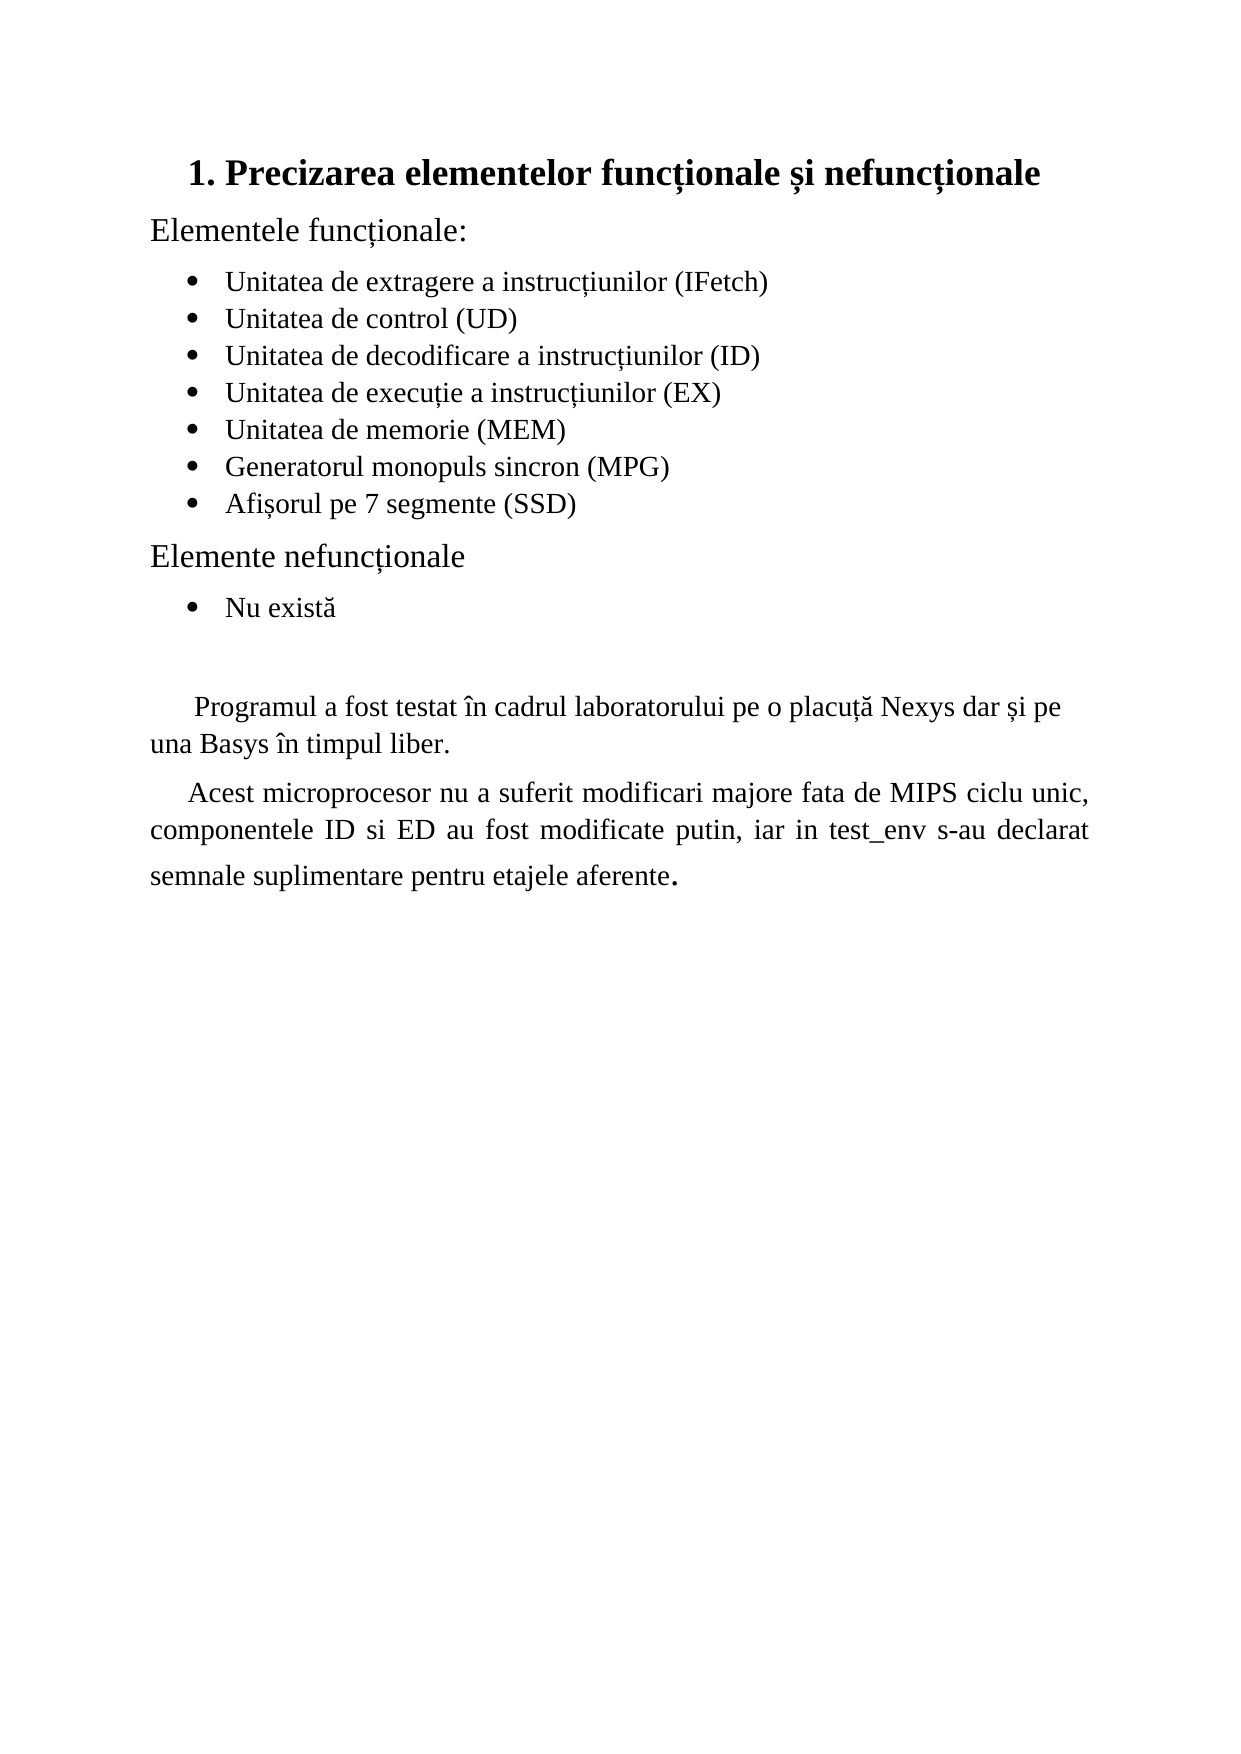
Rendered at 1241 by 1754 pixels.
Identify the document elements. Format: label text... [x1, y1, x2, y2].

text Acest microprocesor nu a suferit modificari majore fata de MIPS ciclu unic, componentele ID si ED au fost modificate putin, iar in test_env s-au declarat semnale suplimentare pentru etajele aferente. [150, 776, 1090, 893]
list Nu există [187, 590, 1090, 624]
list Unitatea de extragere a instrucțiunilor (IFetch) [187, 264, 1090, 298]
list Precizarea elementelor funcționale și nefuncționale [187, 150, 1090, 193]
list Unitatea de execuție a instrucțiunilor (EX) [187, 375, 1090, 409]
text Elementele funcționale: [150, 210, 1090, 248]
text Elemente nefuncționale [150, 536, 1090, 574]
list Afișorul pe 7 segmente (SSD) [187, 486, 1090, 520]
list Generatorul monopuls sincron (MPG) [187, 449, 1090, 483]
list Unitatea de decodificare a instrucțiunilor (ID) [187, 338, 1090, 372]
list Unitatea de control (UD) [187, 301, 1090, 335]
text Programul a fost testat în cadrul laboratorului pe o placuță Nexys dar și pe una Basys în timpul liber. [150, 689, 1090, 760]
list Unitatea de memorie (MEM) [187, 412, 1090, 446]
